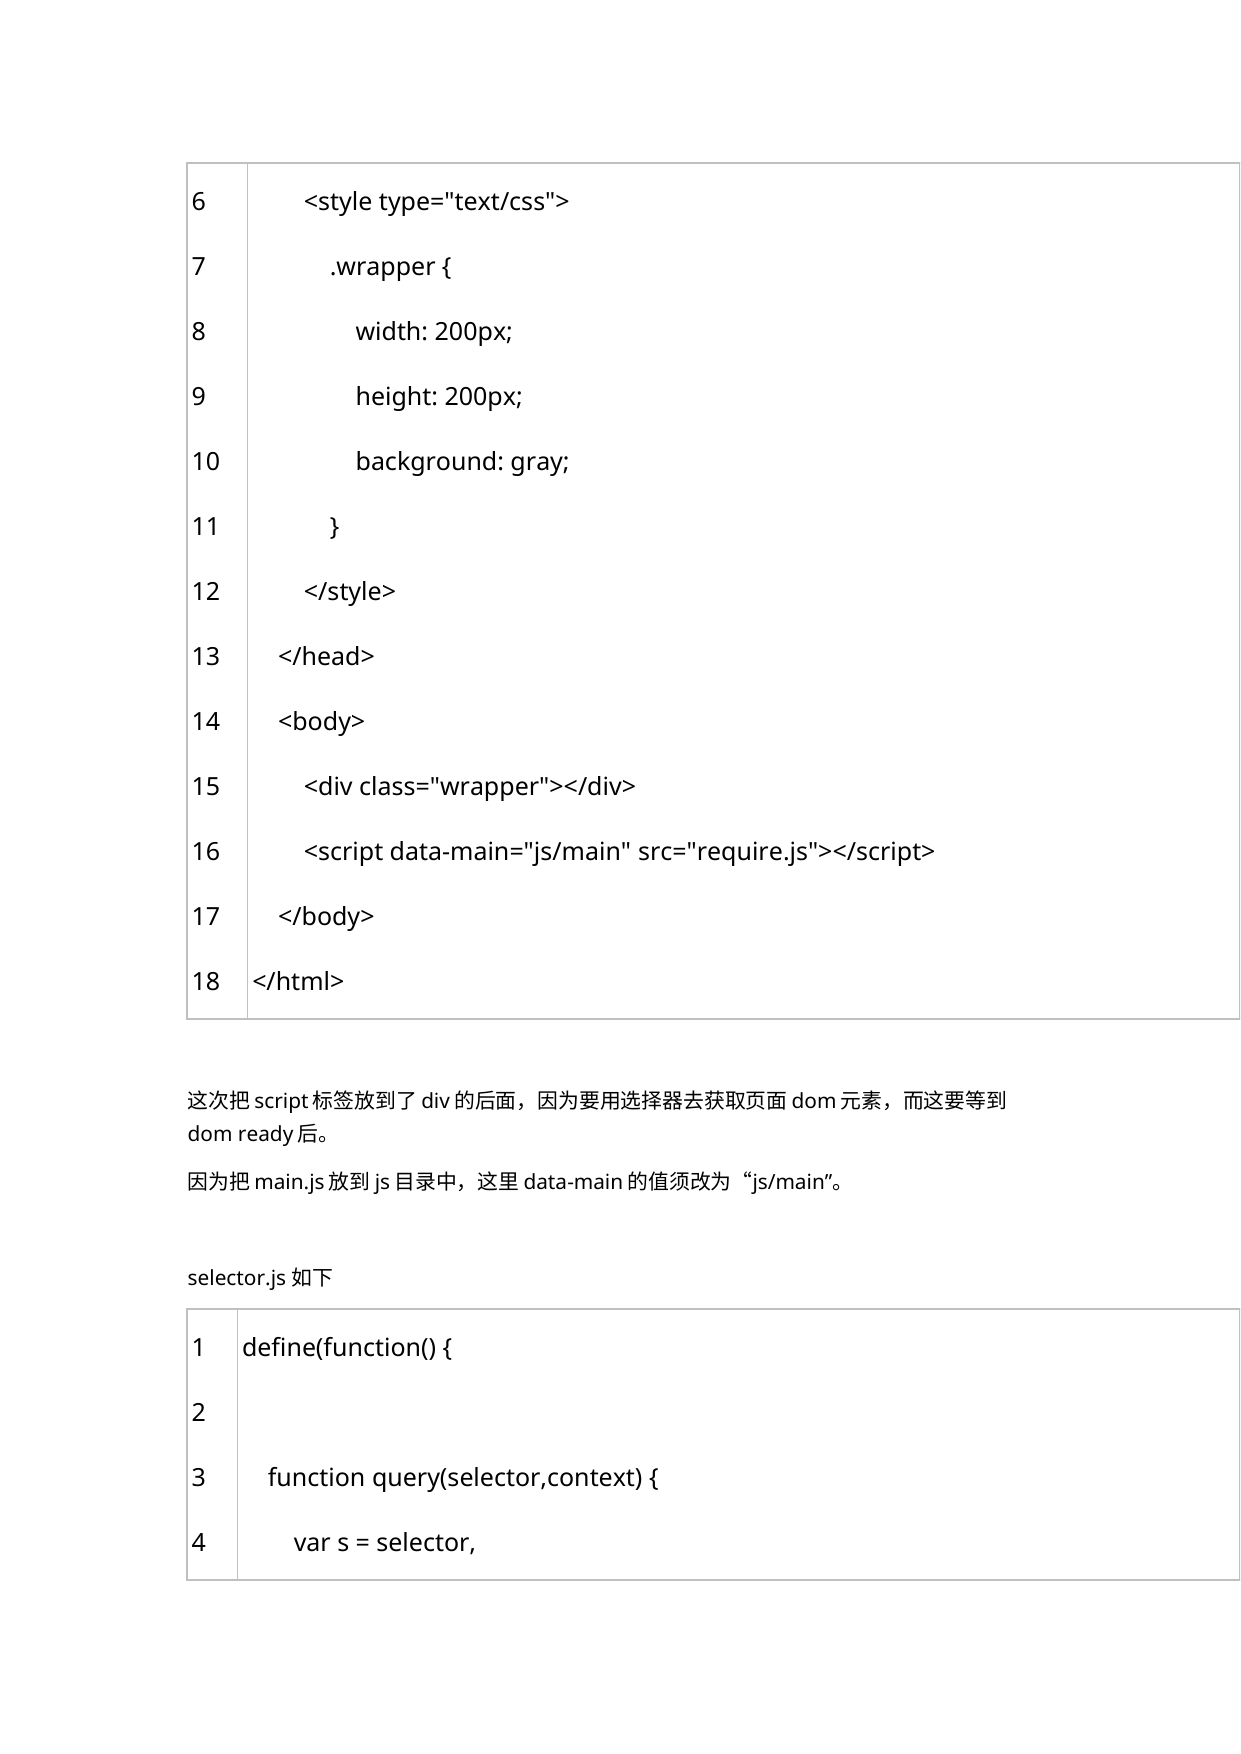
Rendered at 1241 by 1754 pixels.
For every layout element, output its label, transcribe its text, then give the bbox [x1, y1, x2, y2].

text 这次把script标签放到了div的后面，因为要用选择器去获取页面dom元素，而这要等到dom ready后。 [187, 1083, 1053, 1148]
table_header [248, 164, 1239, 1018]
text 因为把main.js放到js目录中，这里data-main的值须改为“js/main”。 [187, 1164, 1053, 1196]
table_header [188, 164, 247, 1018]
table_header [238, 1310, 1239, 1579]
text selector.js 如下 [187, 1260, 1053, 1293]
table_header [188, 1310, 237, 1579]
